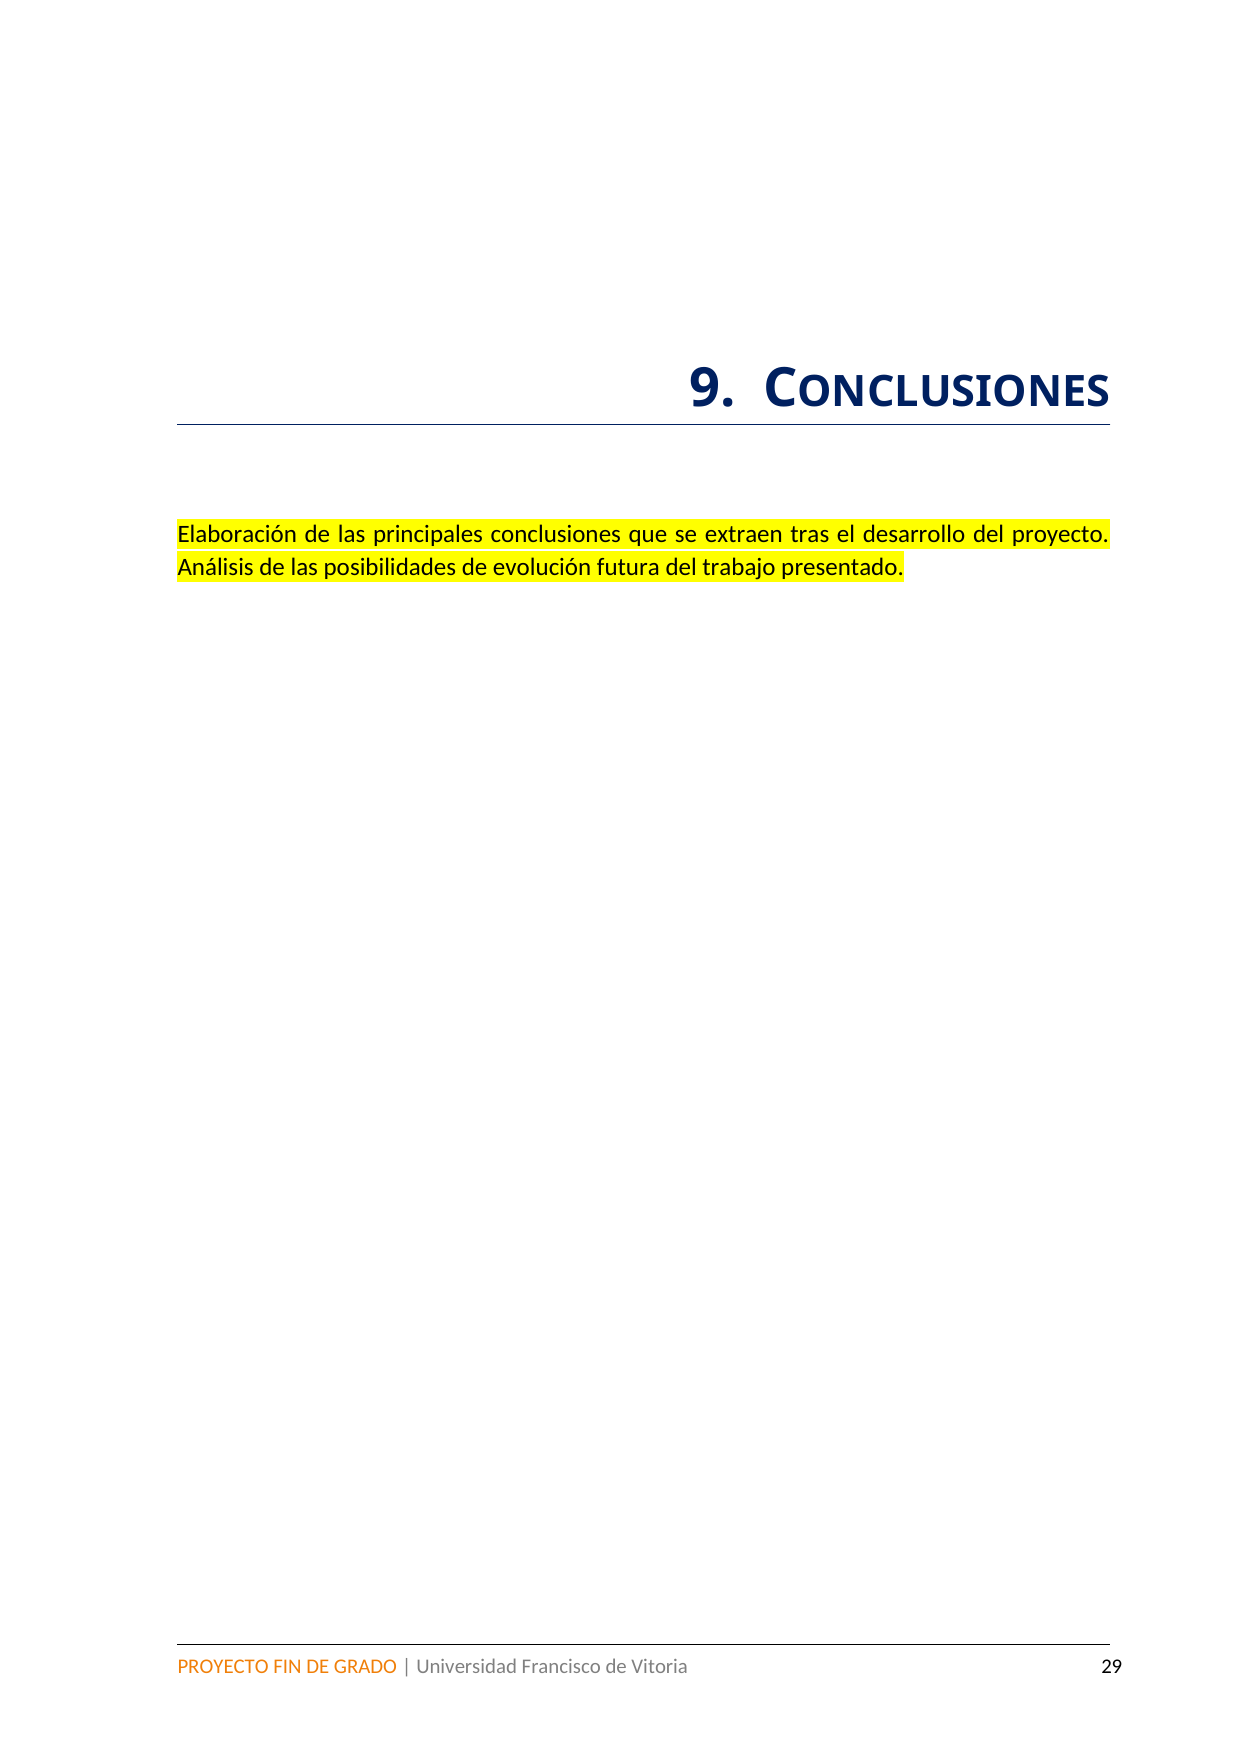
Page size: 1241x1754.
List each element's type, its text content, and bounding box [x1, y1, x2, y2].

text Elaboración de las principales conclusiones que se extraen tras el desarrollo del proyecto. Análisis de las posibilidades de evolución futura del trabajo presentado. [177, 549, 1110, 582]
subtitle Conclusiones [177, 348, 1110, 424]
